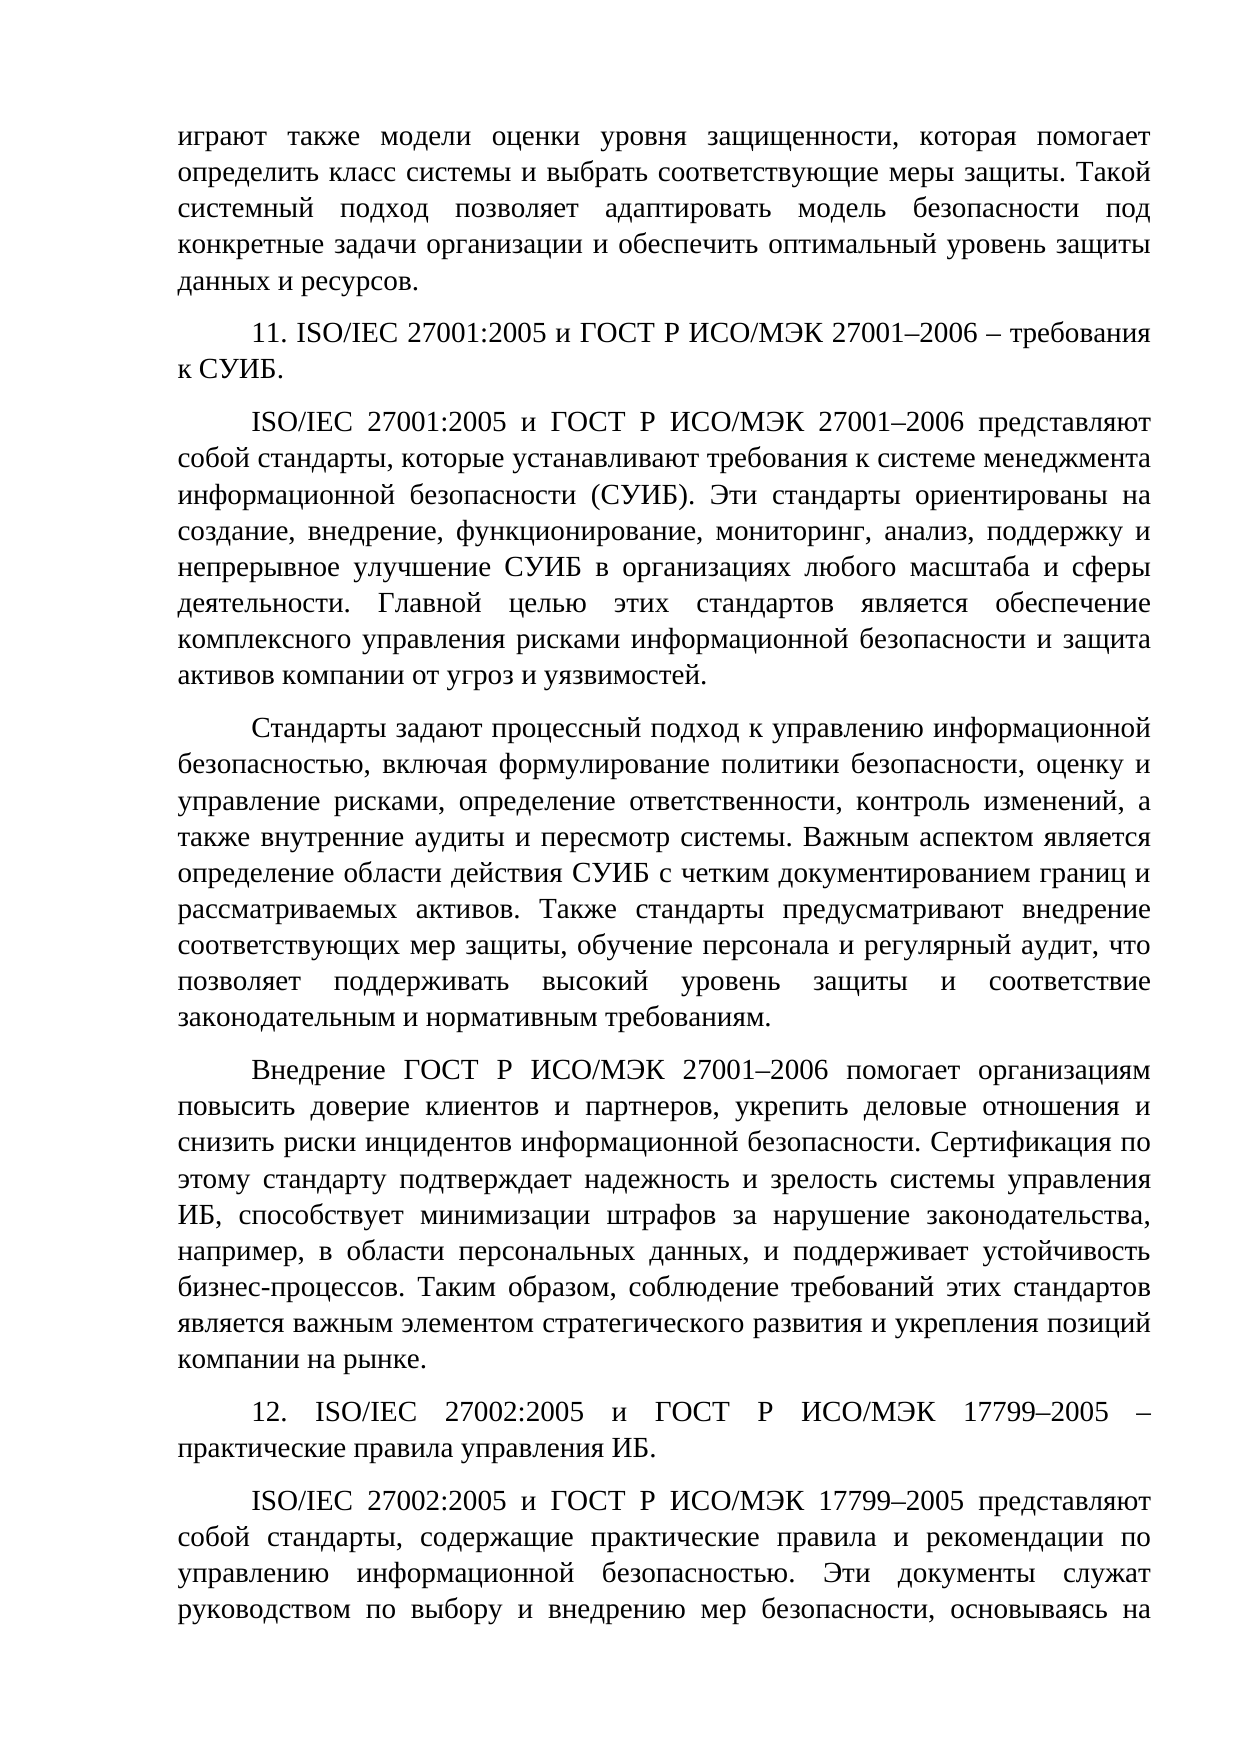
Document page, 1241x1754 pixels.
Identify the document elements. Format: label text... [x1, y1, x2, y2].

text Стандарты задают процессный подход к управлению информационной безопасностью, включая формулирование политики безопасности, оценку и управление рисками, определение ответственности, контроль изменений, а также внутренние аудиты и пересмотр системы. Важным аспектом является определение области действия СУИБ с четким документированием границ и рассматриваемых активов. Также стандарты предусматривают внедрение соответствующих мер защиты, обучение персонала и регулярный аудит, что позволяет поддерживать высокий уровень защиты и соответствие законодательным и нормативным требованиям. [177, 710, 1152, 1033]
text 11. ISO/IEC 27001:2005 и ГОСТ Р ИСО/МЭК 27001–2006 – требования к СУИБ. [177, 316, 1152, 385]
text ISO/IEC 27001:2005 и ГОСТ Р ИСО/МЭК 27001–2006 представляют собой стандарты, которые устанавливают требования к системе менеджмента информационной безопасности (СУИБ). Эти стандарты ориентированы на создание, внедрение, функционирование, мониторинг, анализ, поддержку и непрерывное улучшение СУИБ в организациях любого масштаба и сферы деятельности. Главной целью этих стандартов является обеспечение комплексного управления рисками информационной безопасности и защита активов компании от угроз и уязвимостей. [177, 404, 1152, 691]
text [177, 1483, 1152, 1625]
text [177, 118, 1152, 296]
text Внедрение ГОСТ Р ИСО/МЭК 27001–2006 помогает организациям повысить доверие клиентов и партнеров, укрепить деловые отношения и снизить риски инцидентов информационной безопасности. Сертификация по этому стандарту подтверждает надежность и зрелость системы управления ИБ, способствует минимизации штрафов за нарушение законодательства, например, в области персональных данных, и поддерживает устойчивость бизнес-процессов. Таким образом, соблюдение требований этих стандартов является важным элементом стратегического развития и укрепления позиций компании на рынке. [177, 1052, 1152, 1375]
text 12. ISO/IEC 27002:2005 и ГОСТ Р ИСО/МЭК 17799–2005 – практические правила управления ИБ. [177, 1394, 1152, 1464]
